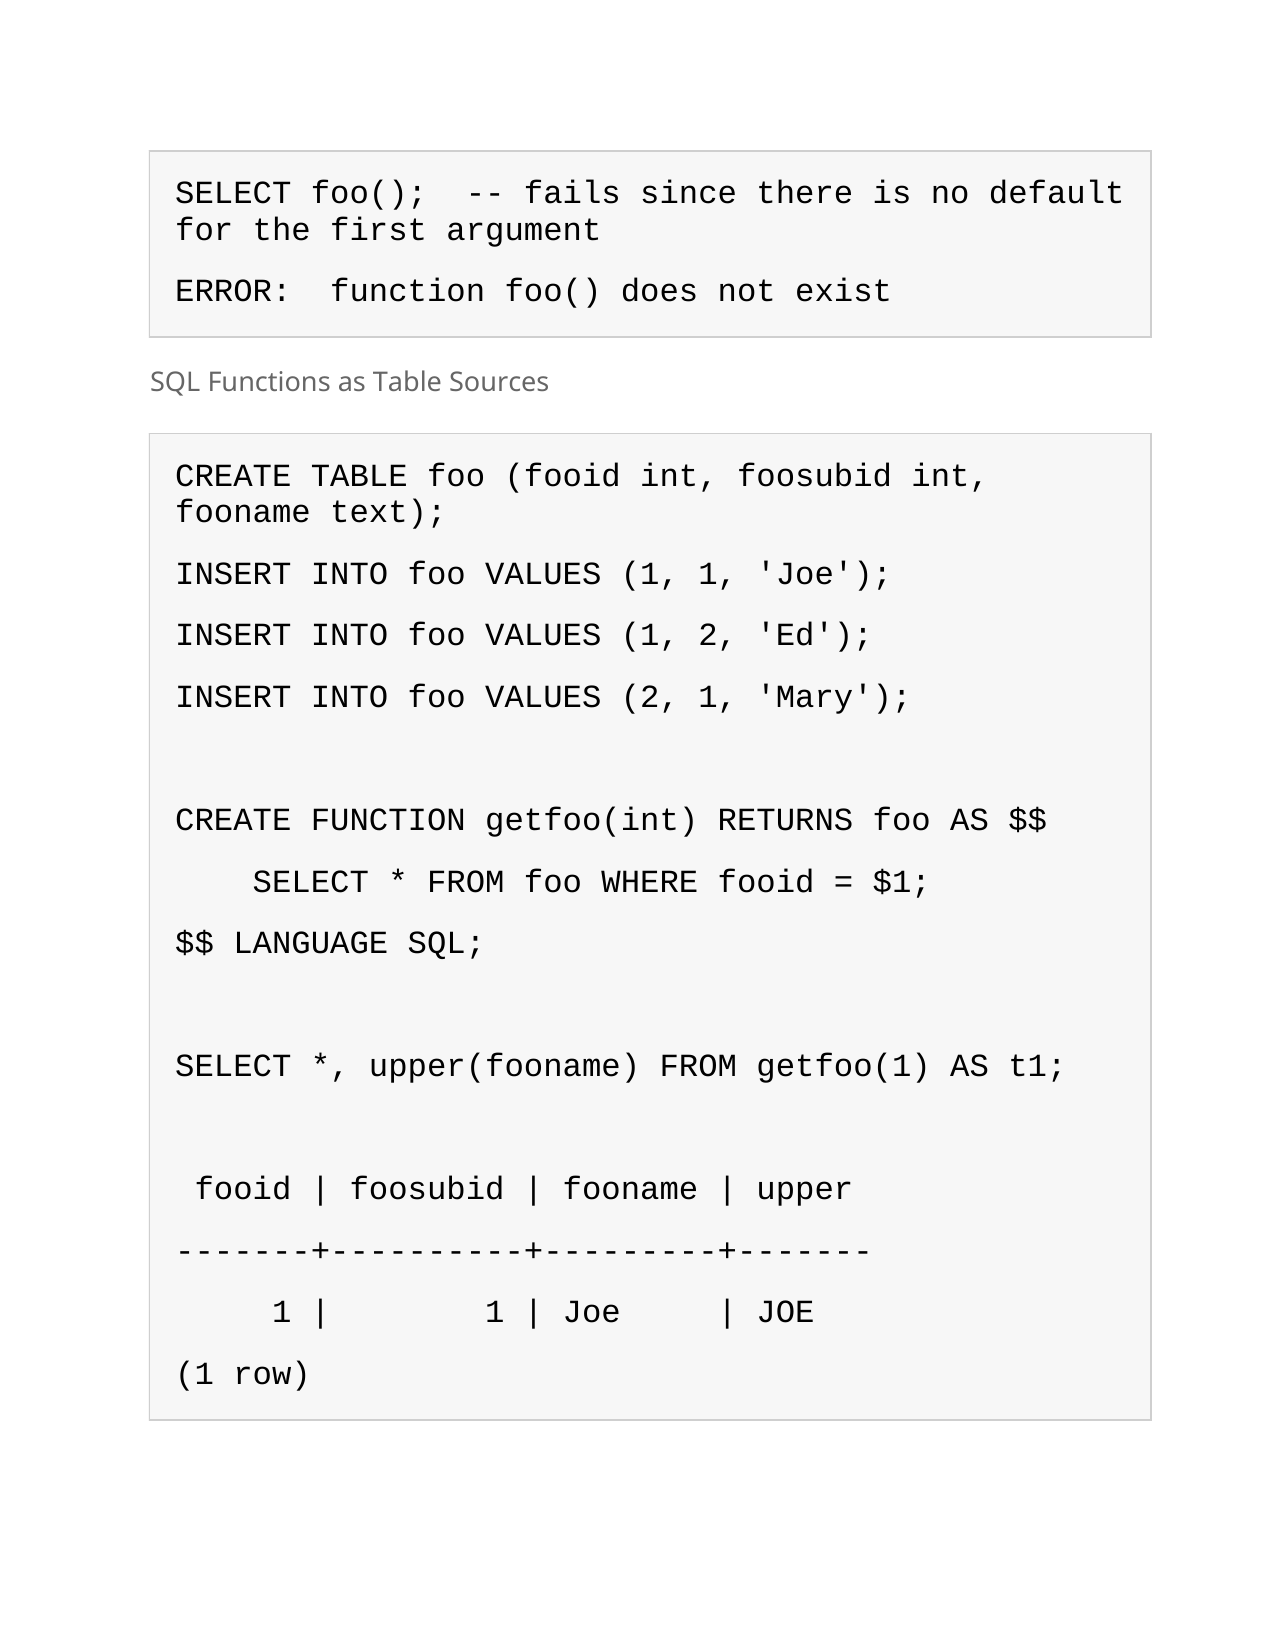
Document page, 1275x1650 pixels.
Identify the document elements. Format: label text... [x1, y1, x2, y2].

text INSERT INTO foo VALUES (2, 1, 'Mary'); [150, 654, 1150, 715]
text fooid | foosubid | fooname | upper [150, 1146, 1150, 1208]
text CREATE FUNCTION getfoo(int) RETURNS foo AS $$ [150, 777, 1150, 838]
text 1 | 1 | Joe | JOE [150, 1269, 1150, 1331]
text CREATE TABLE foo (fooid int, foosubid int, fooname text); [150, 434, 1150, 531]
text -------+----------+---------+------- [150, 1208, 1150, 1269]
text INSERT INTO foo VALUES (1, 1, 'Joe'); [150, 531, 1150, 592]
text SELECT * FROM foo WHERE fooid = $1; [150, 838, 1150, 900]
text SELECT *, upper(fooname) FROM getfoo(1) AS t1; [150, 1023, 1150, 1085]
subtitle SQL Functions as Table Sources [150, 363, 1125, 400]
text ERROR: function foo() does not exist [150, 248, 1150, 336]
text INSERT INTO foo VALUES (1, 2, 'Ed'); [150, 592, 1150, 654]
text $$ LANGUAGE SQL; [150, 900, 1150, 962]
text SELECT foo(); -- fails since there is no default for the first argument [150, 152, 1150, 248]
text (1 row) [150, 1331, 1150, 1419]
